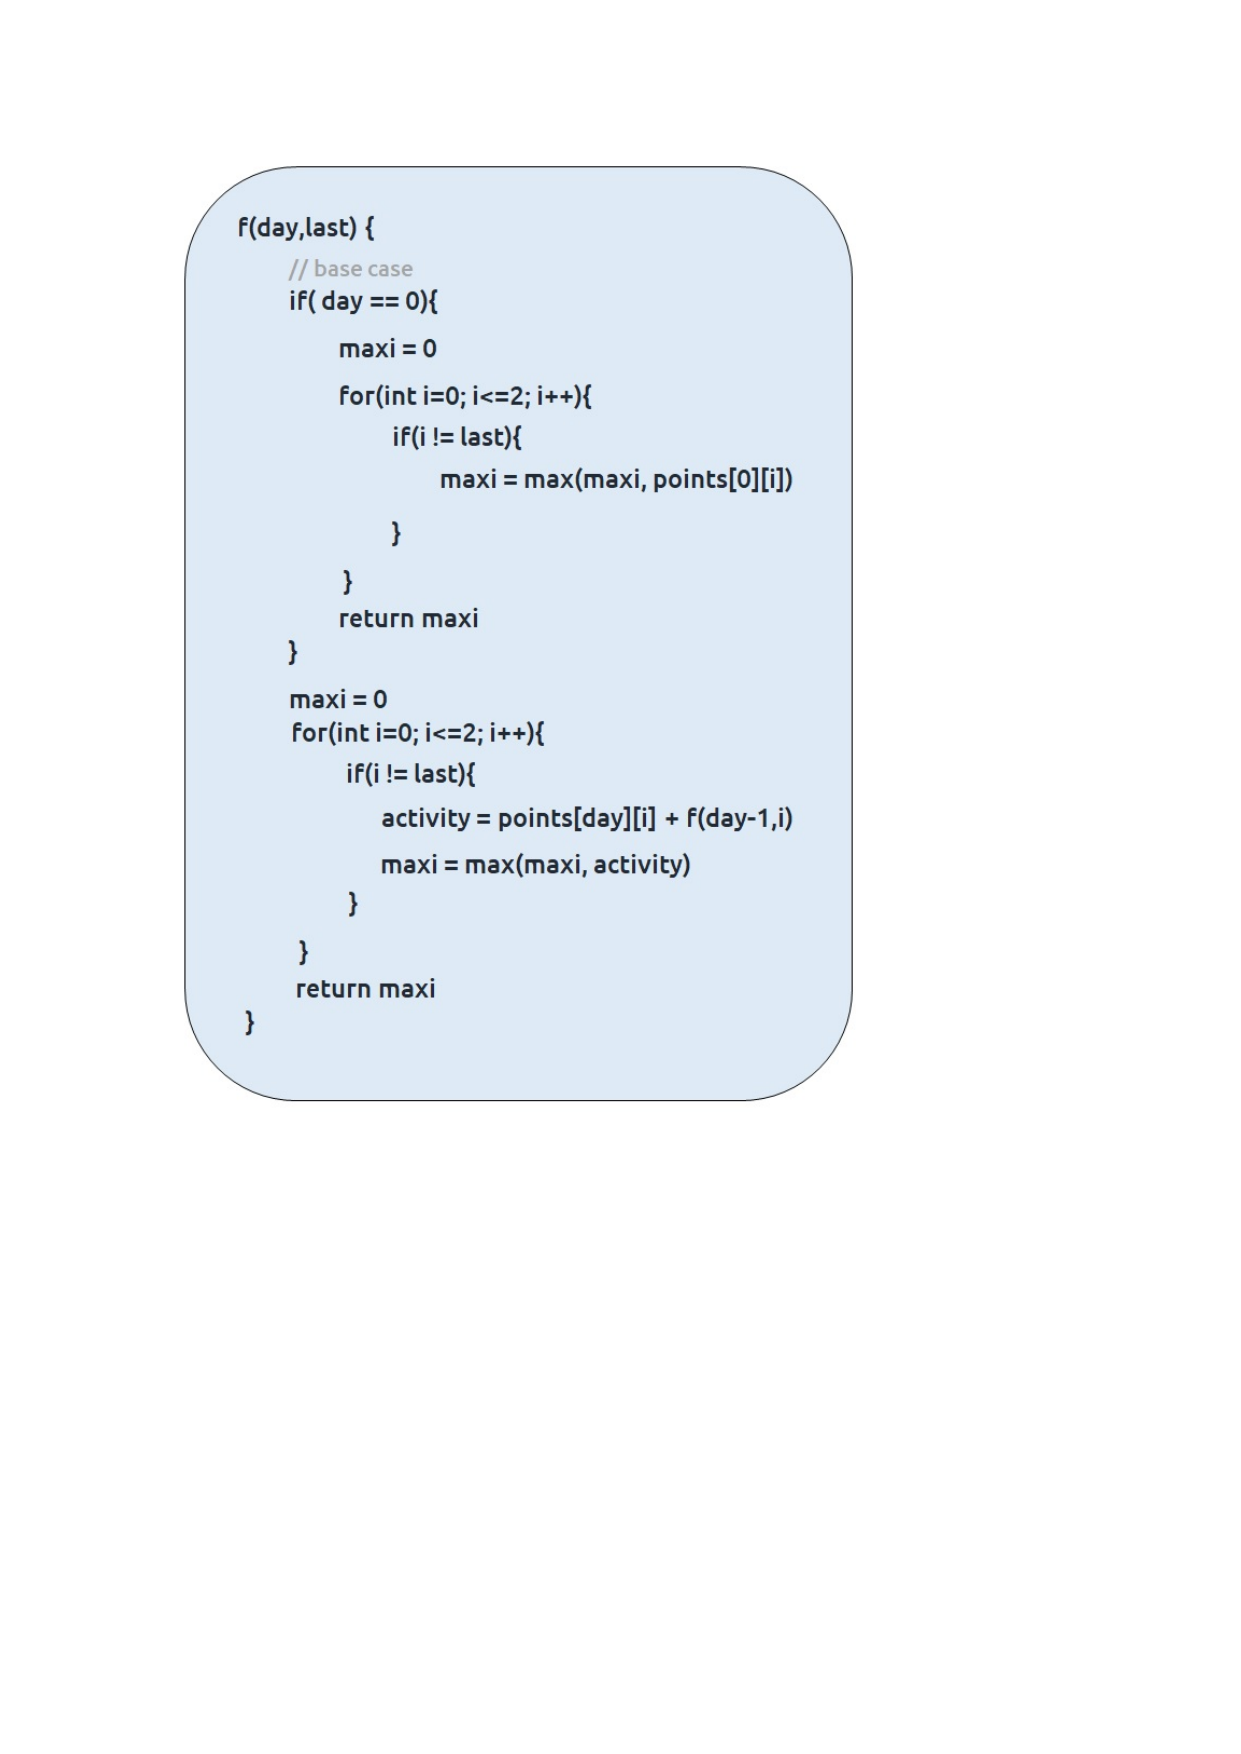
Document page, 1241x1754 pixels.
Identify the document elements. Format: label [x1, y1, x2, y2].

picture [150, 150, 899, 1112]
